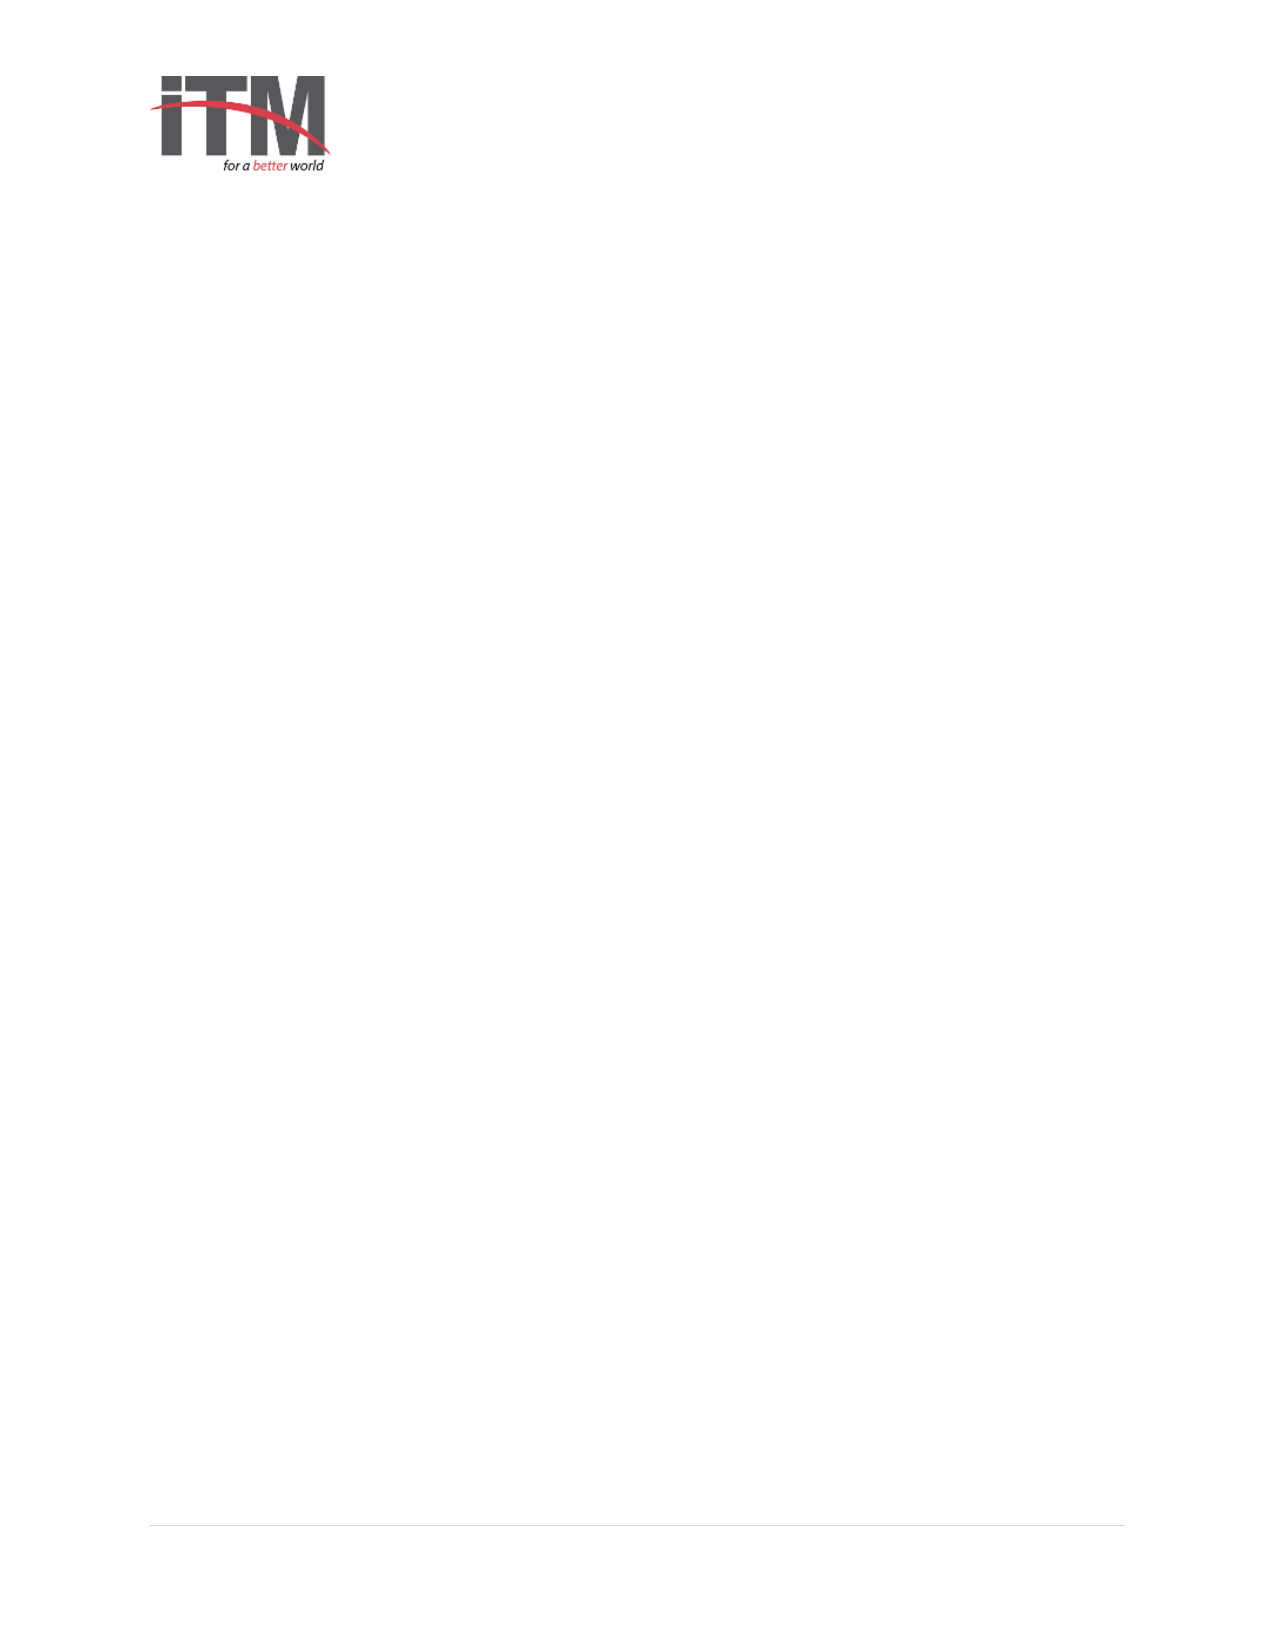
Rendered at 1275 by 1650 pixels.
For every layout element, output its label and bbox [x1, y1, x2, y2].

picture [150, 76, 331, 174]
